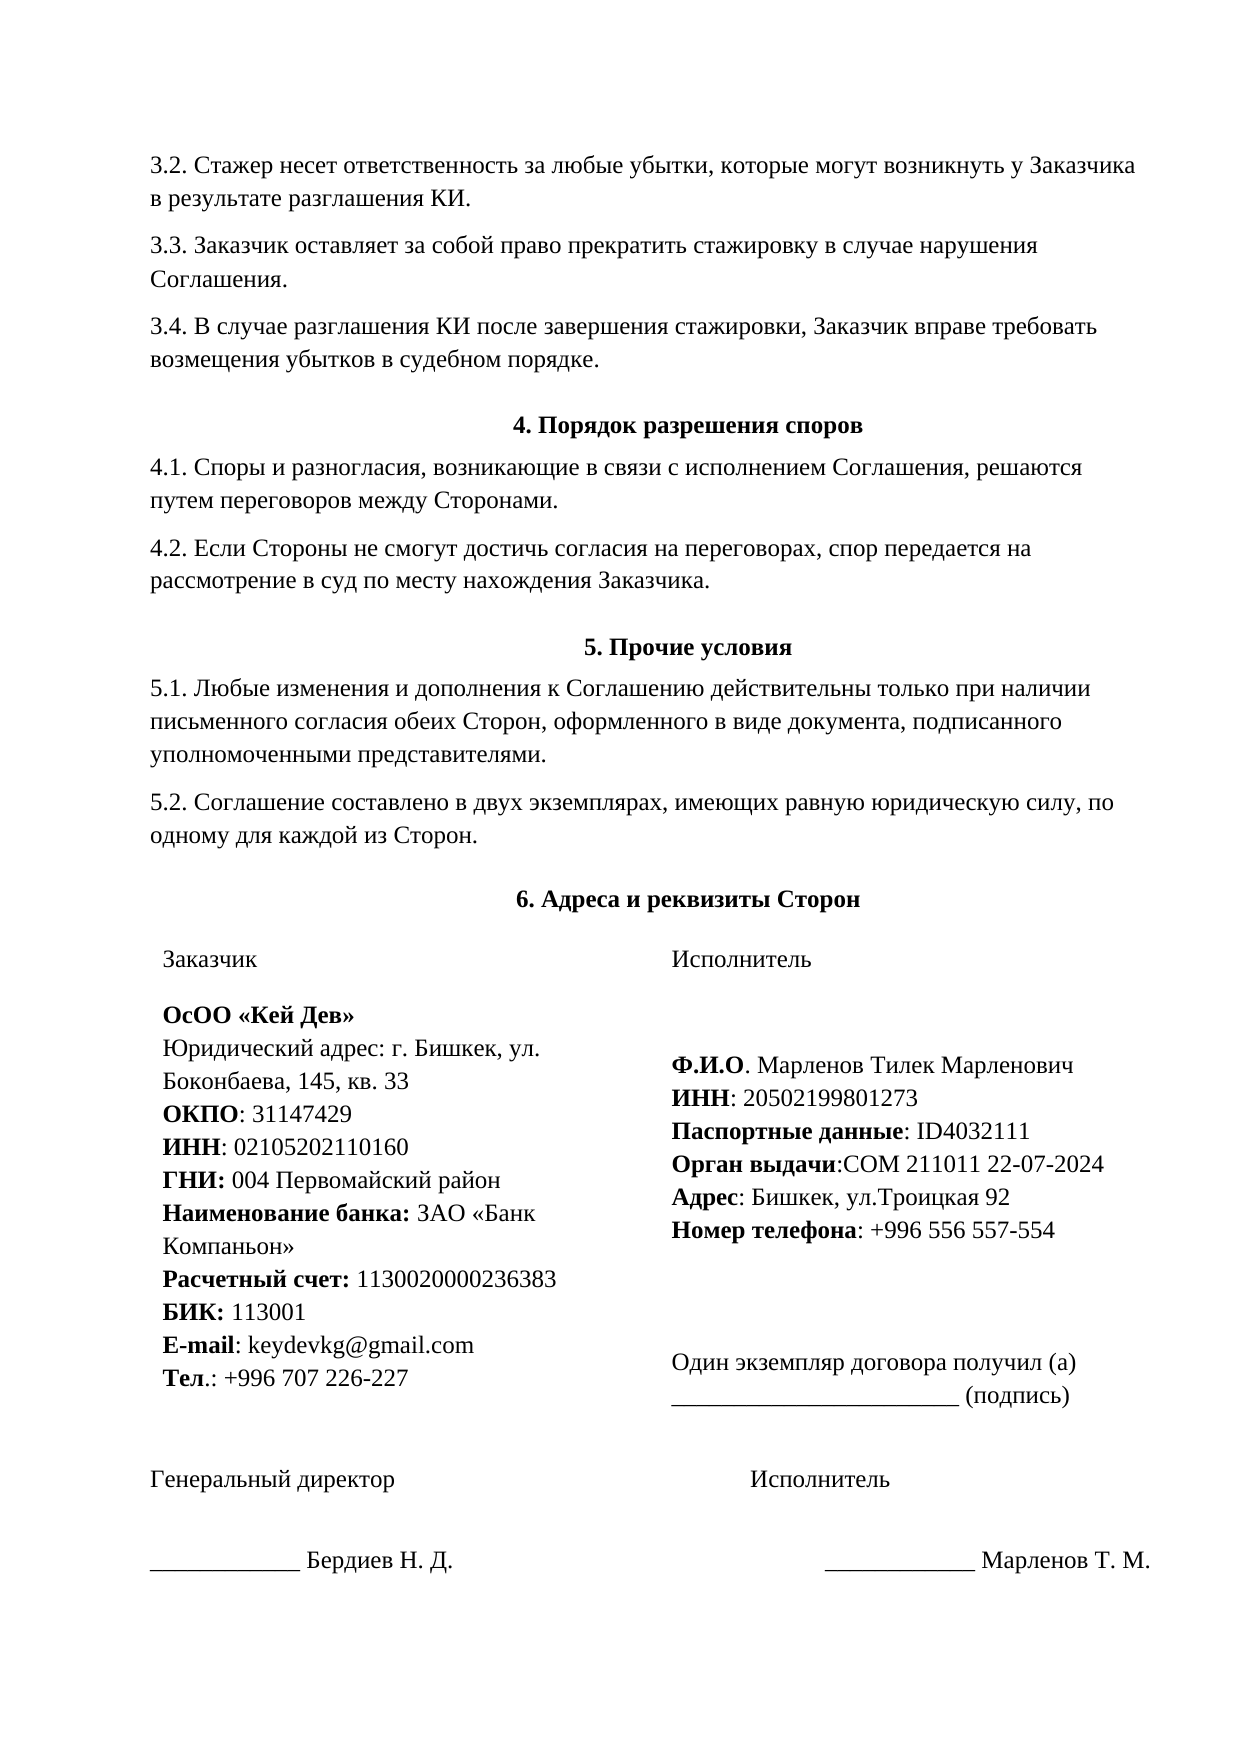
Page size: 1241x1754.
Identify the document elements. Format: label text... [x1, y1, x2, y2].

subtitle 4. Порядок разрешения споров [150, 411, 1151, 439]
text 3.3. Заказчик оставляет за собой право прекратить стажировку в случае нарушения Соглашения. [150, 231, 1151, 292]
subtitle 5. Прочие условия [150, 632, 1151, 661]
table_cell ОсОО «Кей Дев» Юридический адрес: г. Бишкек, ул. Боконбаева, 145, кв. 33 ОКПО: 31147429 ИНН: 02105202110160 ГНИ: 004 Первомайский район Наименование банка: ЗАО «Банк Компаньон» Расчетный счет: 1130020000236383 БИК: 113001 E-mail: keydevkg@gmail.com Тел.: +996 707 226-227 [150, 981, 658, 1415]
text 3.4. В случае разглашения КИ после завершения стажировки, Заказчик вправе требовать возмещения убытков в судебном порядке. [150, 311, 1151, 373]
text 5.1. Любые изменения и дополнения к Соглашению действительны только при наличии письменного согласия обеих Сторон, оформленного в виде документа, подписанного уполномоченными представителями. [150, 673, 1151, 768]
text 3.2. Стажер несет ответственность за любые убытки, которые могут возникнуть у Заказчика в результате разглашения КИ. [150, 150, 1151, 212]
table_header Исполнитель [659, 941, 1151, 980]
text 4.2. Если Стороны не смогут достичь согласия на переговорах, спор передается на рассмотрение в суд по месту нахождения Заказчика. [150, 533, 1151, 594]
text Генеральный директор Исполнитель [150, 1464, 1151, 1493]
text ____________ Бердиев Н. Д. ____________ Марленов Т. М. [150, 1545, 1151, 1573]
text 4.1. Споры и разногласия, возникающие в связи с исполнением Соглашения, решаются путем переговоров между Сторонами. [150, 452, 1151, 514]
text 5.2. Соглашение составлено в двух экземплярах, имеющих равную юридическую силу, по одному для каждой из Сторон. [150, 787, 1151, 849]
table_cell Ф.И.О. Марленов Тилек Марленович ИНН: 20502199801273 Паспортные данные: ID4032111 Орган выдачи:СОМ 211011 22-07-2024 Адрес: Бишкек, ул.Троицкая 92 Номер телефона: +996 556 557-554 Один экземпляр договора получил (а) _______________________ (подпись) [659, 981, 1151, 1415]
subtitle 6. Адреса и реквизиты Сторон [150, 884, 1151, 913]
table_header Заказчик [150, 941, 658, 980]
